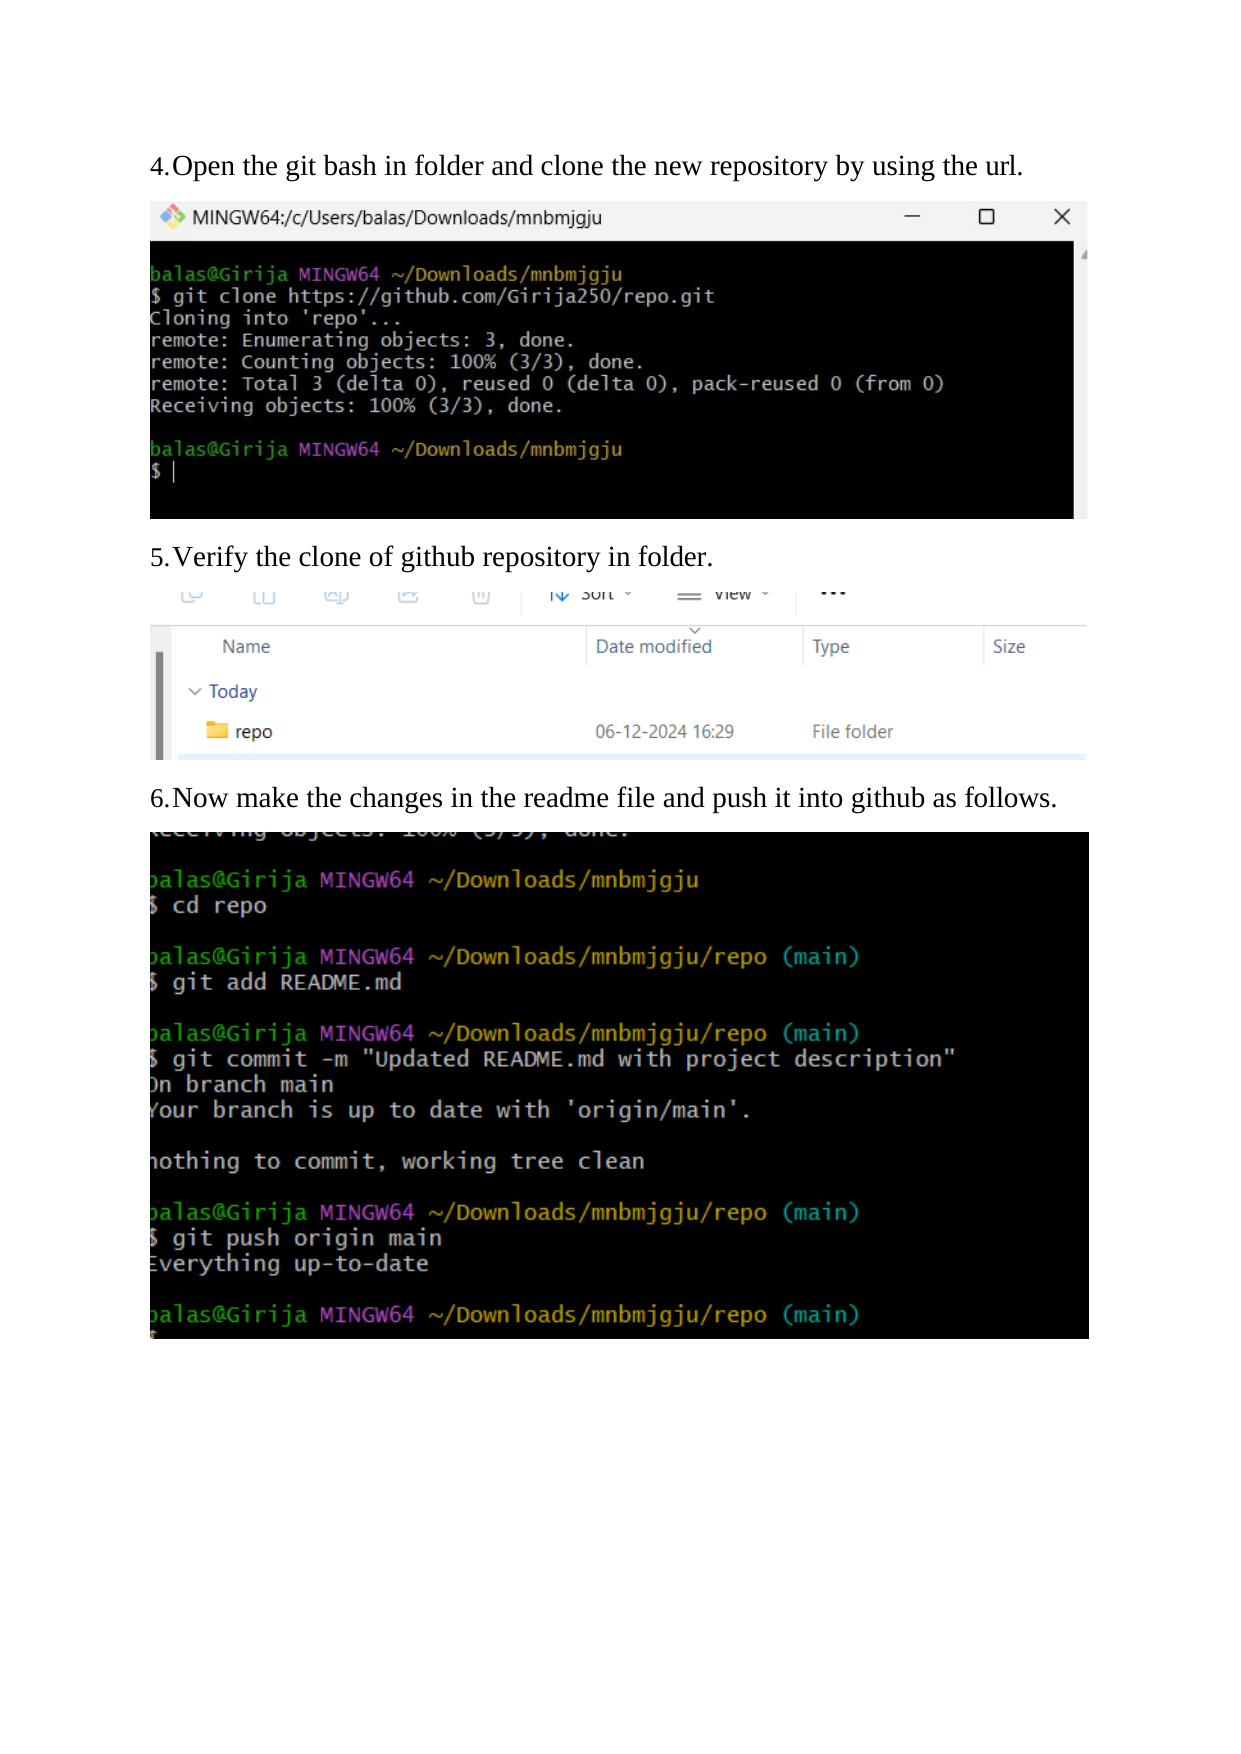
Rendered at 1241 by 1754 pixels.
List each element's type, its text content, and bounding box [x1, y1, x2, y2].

picture [150, 201, 1088, 219]
picture [150, 592, 1087, 610]
list Open the git bash in folder and clone the new repository by using the url. [150, 148, 1093, 182]
list Now make the changes in the readme file and push it into github as follows. [150, 610, 1093, 814]
picture [150, 832, 1089, 1339]
list Verify the clone of github repository in folder. [150, 219, 1093, 573]
